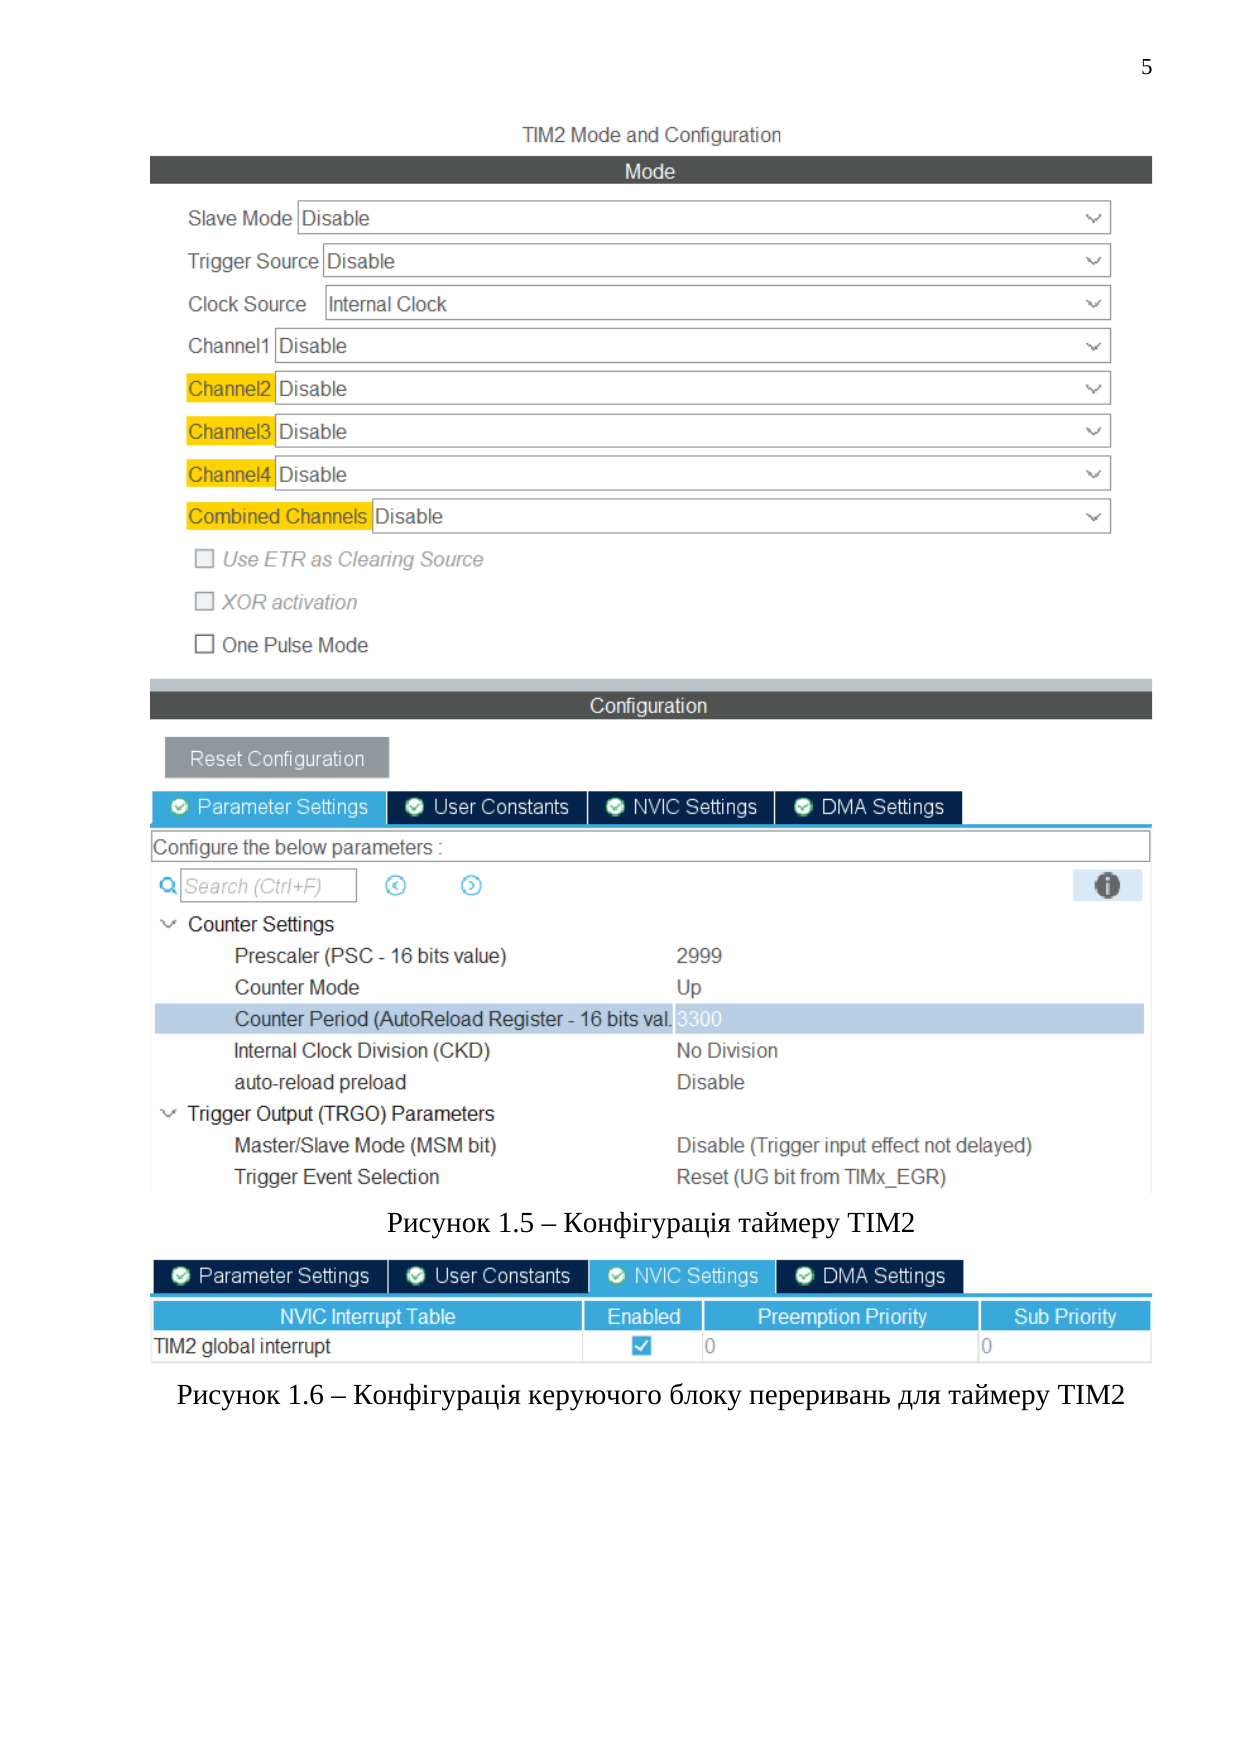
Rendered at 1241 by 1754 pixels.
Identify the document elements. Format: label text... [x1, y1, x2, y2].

text Рисунок 1.6 – Конфігурація керуючого блоку переривань для таймеру TIM2 [150, 1377, 1152, 1411]
picture [150, 117, 1153, 1193]
text Рисунок 1.5 – Конфігурація таймеру TIM2 [150, 1206, 1152, 1239]
picture [150, 1255, 1153, 1365]
